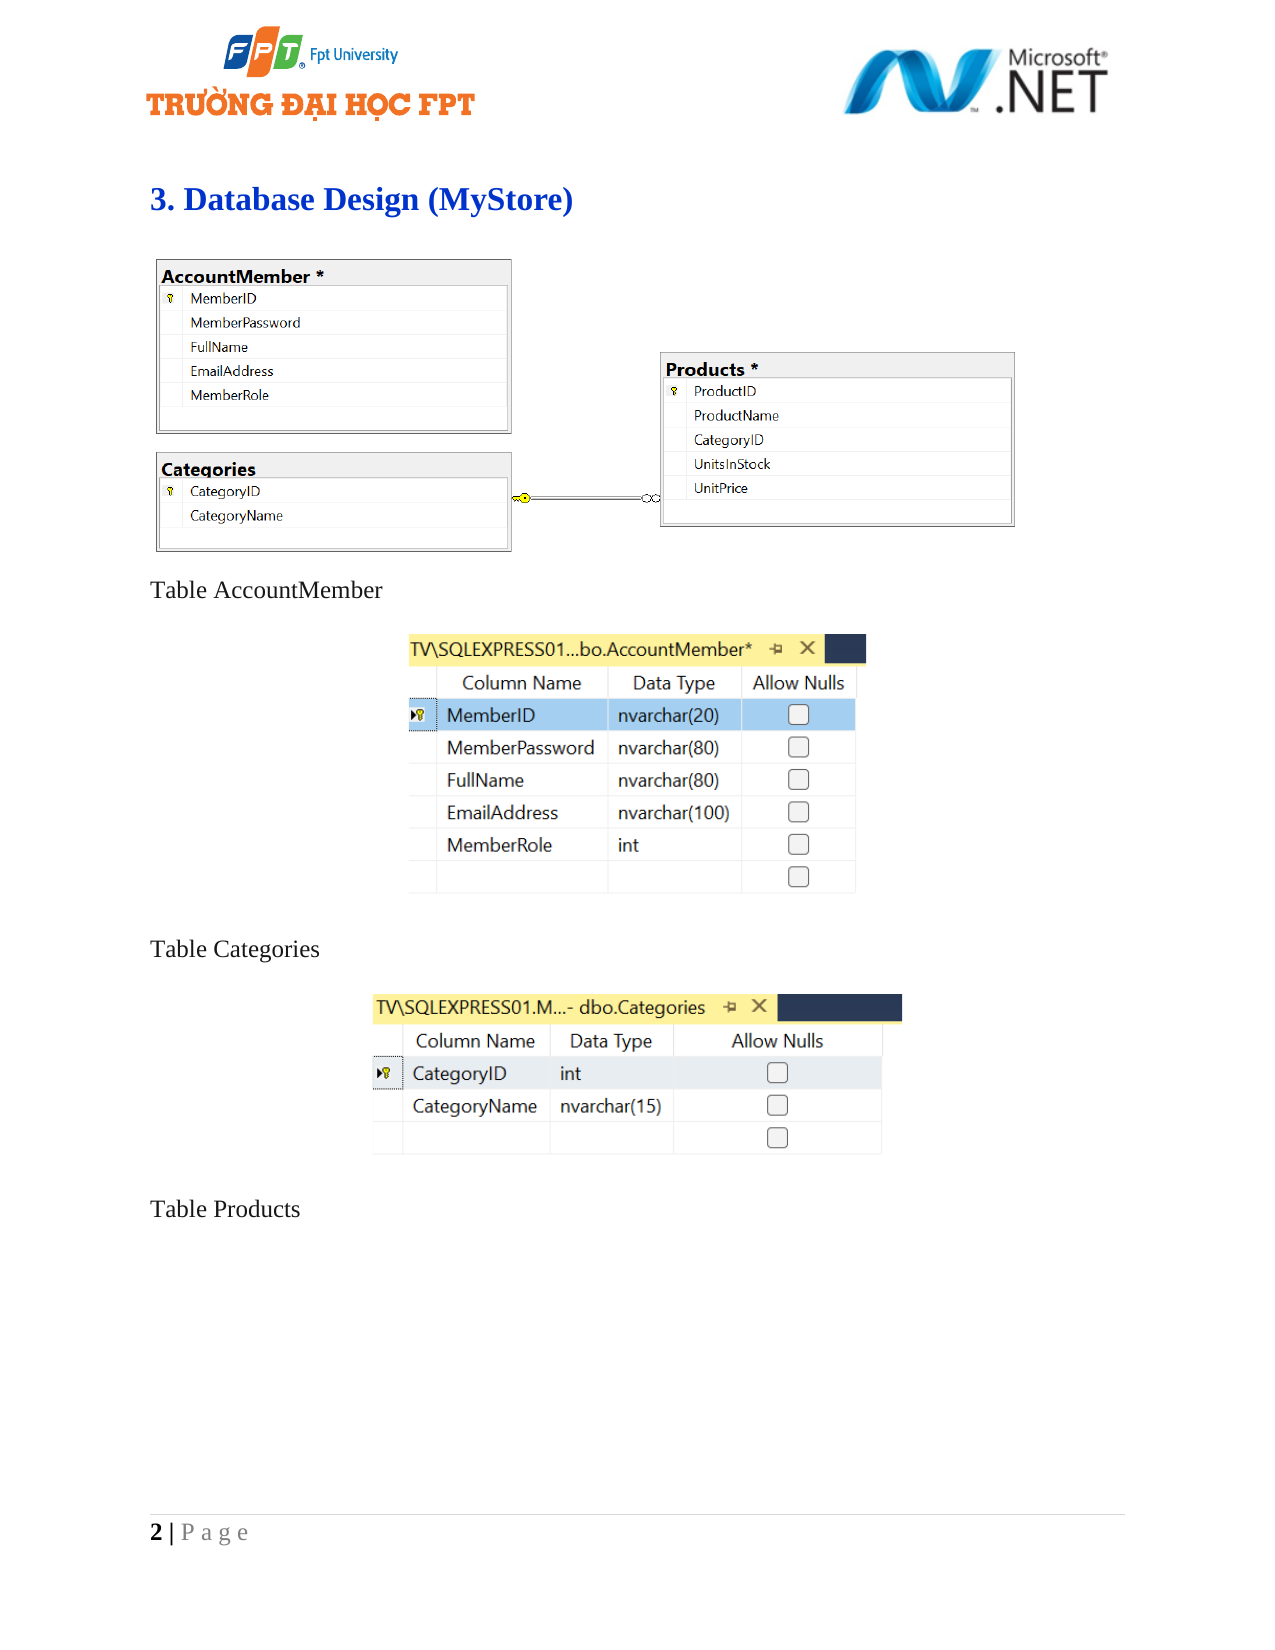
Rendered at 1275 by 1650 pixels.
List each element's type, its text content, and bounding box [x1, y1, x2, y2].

picture [840, 23, 1119, 126]
text Table Categories [150, 934, 1125, 963]
subtitle 3. Database Design (MyStore) [150, 179, 1125, 217]
picture [150, 246, 1018, 556]
picture [372, 994, 903, 1164]
picture [408, 634, 867, 904]
text Table AccountMember [150, 575, 1125, 604]
text Table Products [150, 1194, 1125, 1223]
